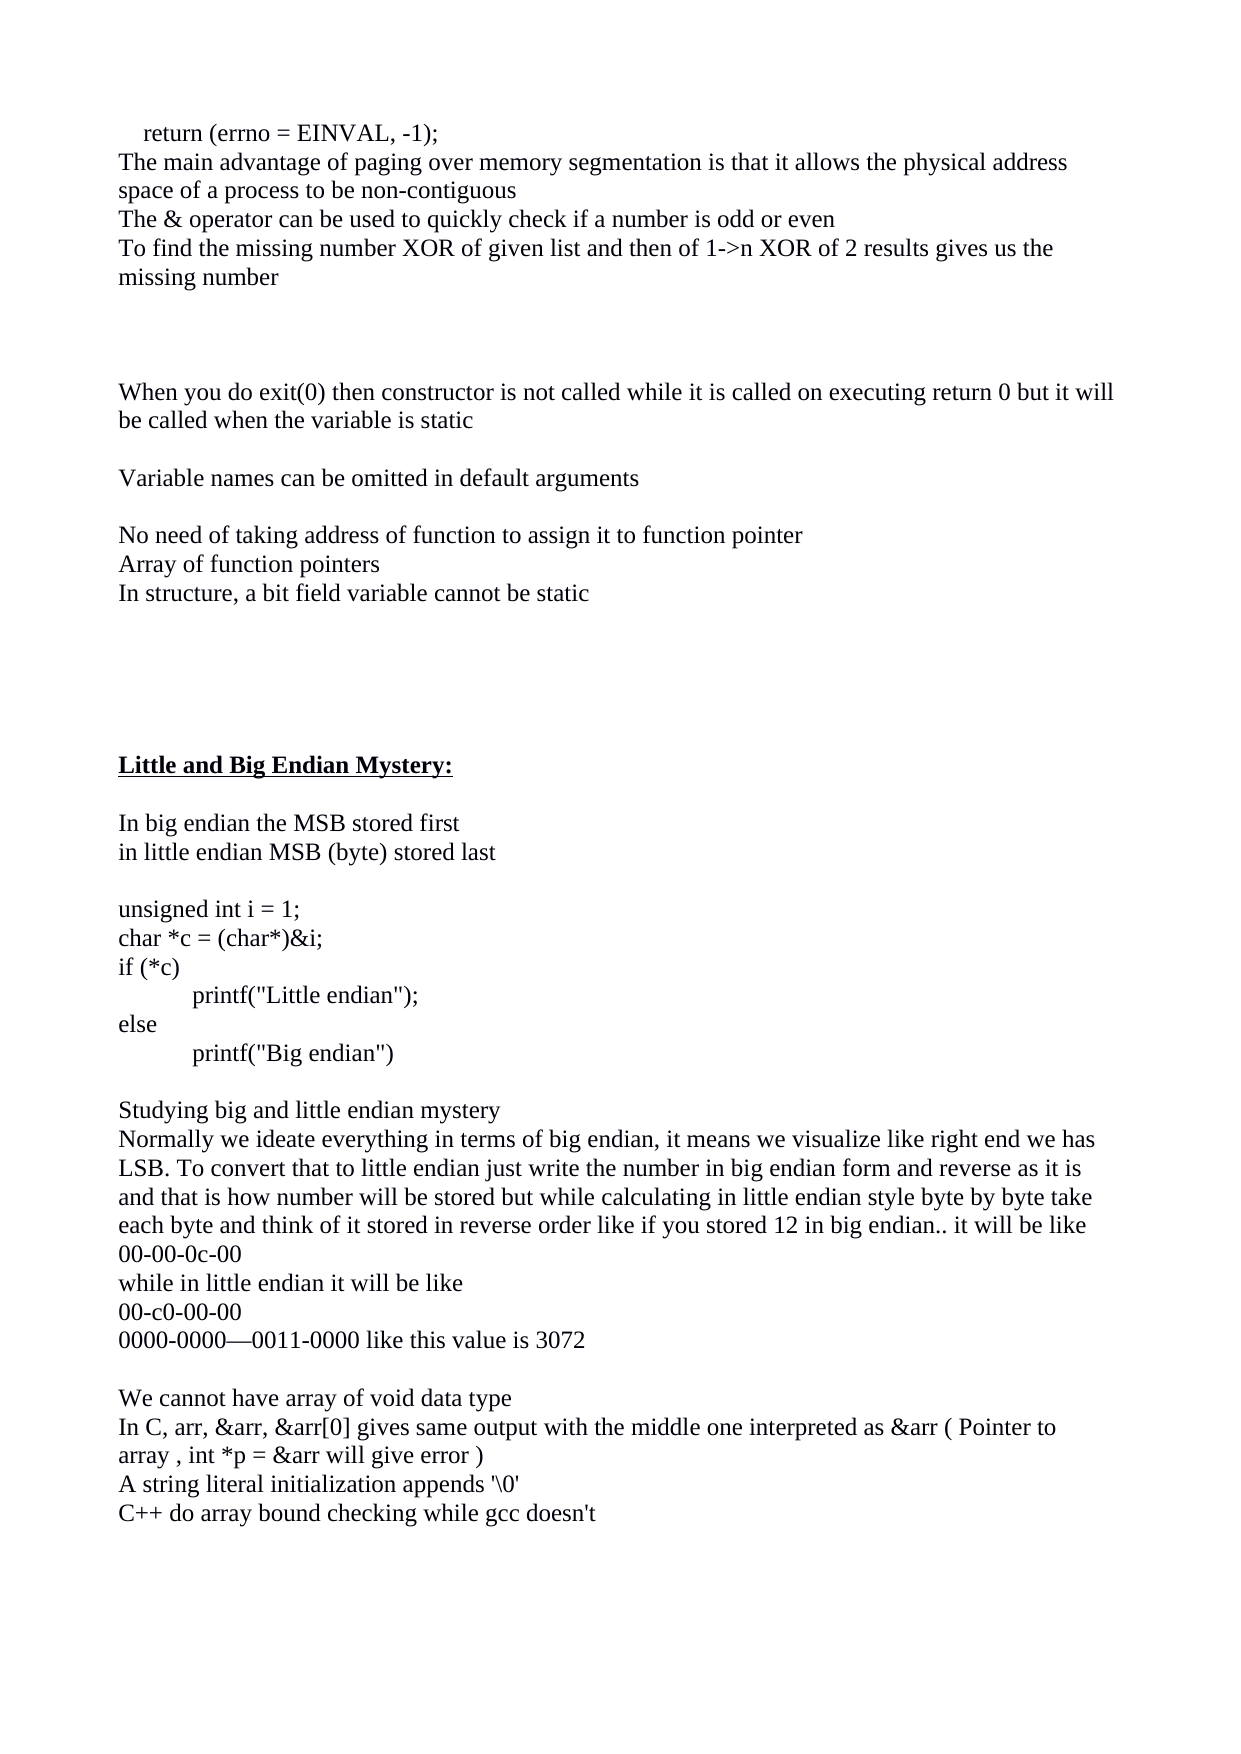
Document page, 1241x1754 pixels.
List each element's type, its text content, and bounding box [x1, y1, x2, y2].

text No need of taking address of function to assign it to function pointer [118, 521, 1122, 549]
text Array of function pointers [118, 549, 1122, 578]
text The & operator can be used to quickly check if a number is odd or even [118, 204, 1122, 233]
text A string literal initialization appends '\0' [118, 1469, 1122, 1498]
text else [118, 1009, 1122, 1038]
text C++ do array bound checking while gcc doesn't [118, 1498, 1122, 1527]
text In C, arr, &arr, &arr[0] gives same output with the middle one interpreted as &arr ( Pointer to array , int *p = &arr will give error ) [118, 1412, 1122, 1469]
text 0000-0000—0011-0000 like this value is 3072 [118, 1326, 1122, 1354]
text in little endian MSB (byte) stored last [118, 837, 1122, 866]
text char *c = (char*)&i; [118, 923, 1122, 952]
text 00-c0-00-00 [118, 1297, 1122, 1326]
text We cannot have array of void data type [118, 1383, 1122, 1412]
text Little and Big Endian Mystery: [118, 751, 1122, 779]
text return (errno = EINVAL, -1); [118, 118, 1122, 147]
text Studying big and little endian mystery [118, 1096, 1122, 1124]
text When you do exit(0) then constructor is not called while it is called on executing return 0 but it will be called when the variable is static [118, 377, 1122, 434]
text To find the missing number XOR of given list and then of 1->n XOR of 2 results gives us the missing number [118, 233, 1122, 291]
text In big endian the MSB stored first [118, 808, 1122, 837]
text if (*c) [118, 952, 1122, 981]
text printf("Big endian") [118, 1038, 1122, 1067]
text printf("Little endian"); [118, 981, 1122, 1009]
text Variable names can be omitted in default arguments [118, 463, 1122, 492]
text while in little endian it will be like [118, 1268, 1122, 1297]
text In structure, a bit field variable cannot be static [118, 578, 1122, 607]
text 00-00-0c-00 [118, 1239, 1122, 1268]
text unsigned int i = 1; [118, 894, 1122, 923]
text The main advantage of paging over memory segmentation is that it allows the physical address space of a process to be non-contiguous [118, 147, 1122, 204]
